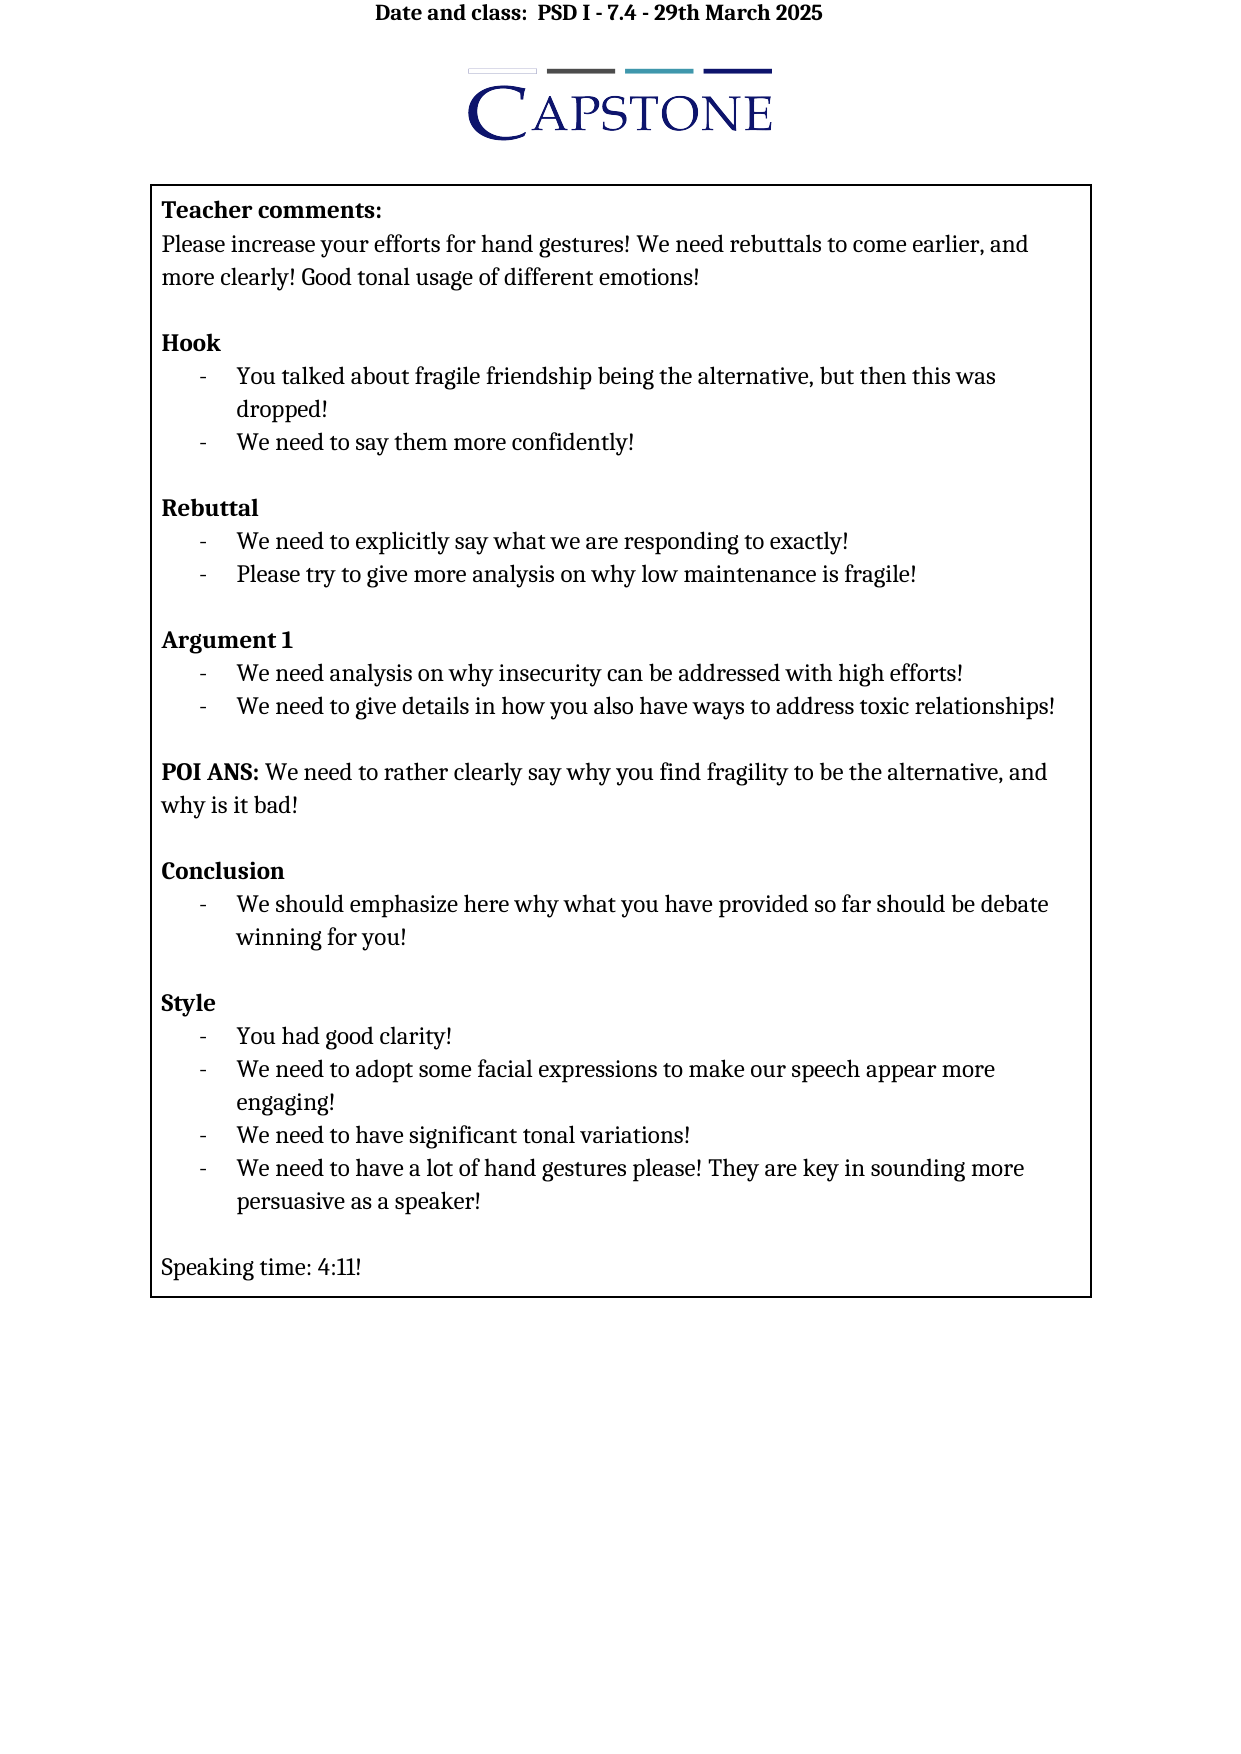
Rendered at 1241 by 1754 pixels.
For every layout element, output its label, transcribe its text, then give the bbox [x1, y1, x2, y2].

table_header Teacher comments: Please increase your efforts for hand gestures! We need rebuttals to come earlier, and more clearly! Good tonal usage of different emotions! Hook You talked about fragile friendship being the alternative, but then this was dropped! We need to say them more confidently! Rebuttal We need to explicitly say what we are responding to exactly! Please try to give more analysis on why low maintenance is fragile! Argument 1 We need analysis on why insecurity can be addressed with high efforts! We need to give details in how you also have ways to address toxic relationships! POI ANS: We need to rather clearly say why you find fragility to be the alternative, and why is it bad! Conclusion We should emphasize here why what you have provided so far should be debate winning for you! Style You had good clarity! We need to adopt some facial expressions to make our speech appear more engaging! We need to have significant tonal variations! We need to have a lot of hand gestures please! They are key in sounding more persuasive as a speaker! Speaking time: 4:11! [152, 186, 1090, 1296]
picture [460, 60, 781, 147]
